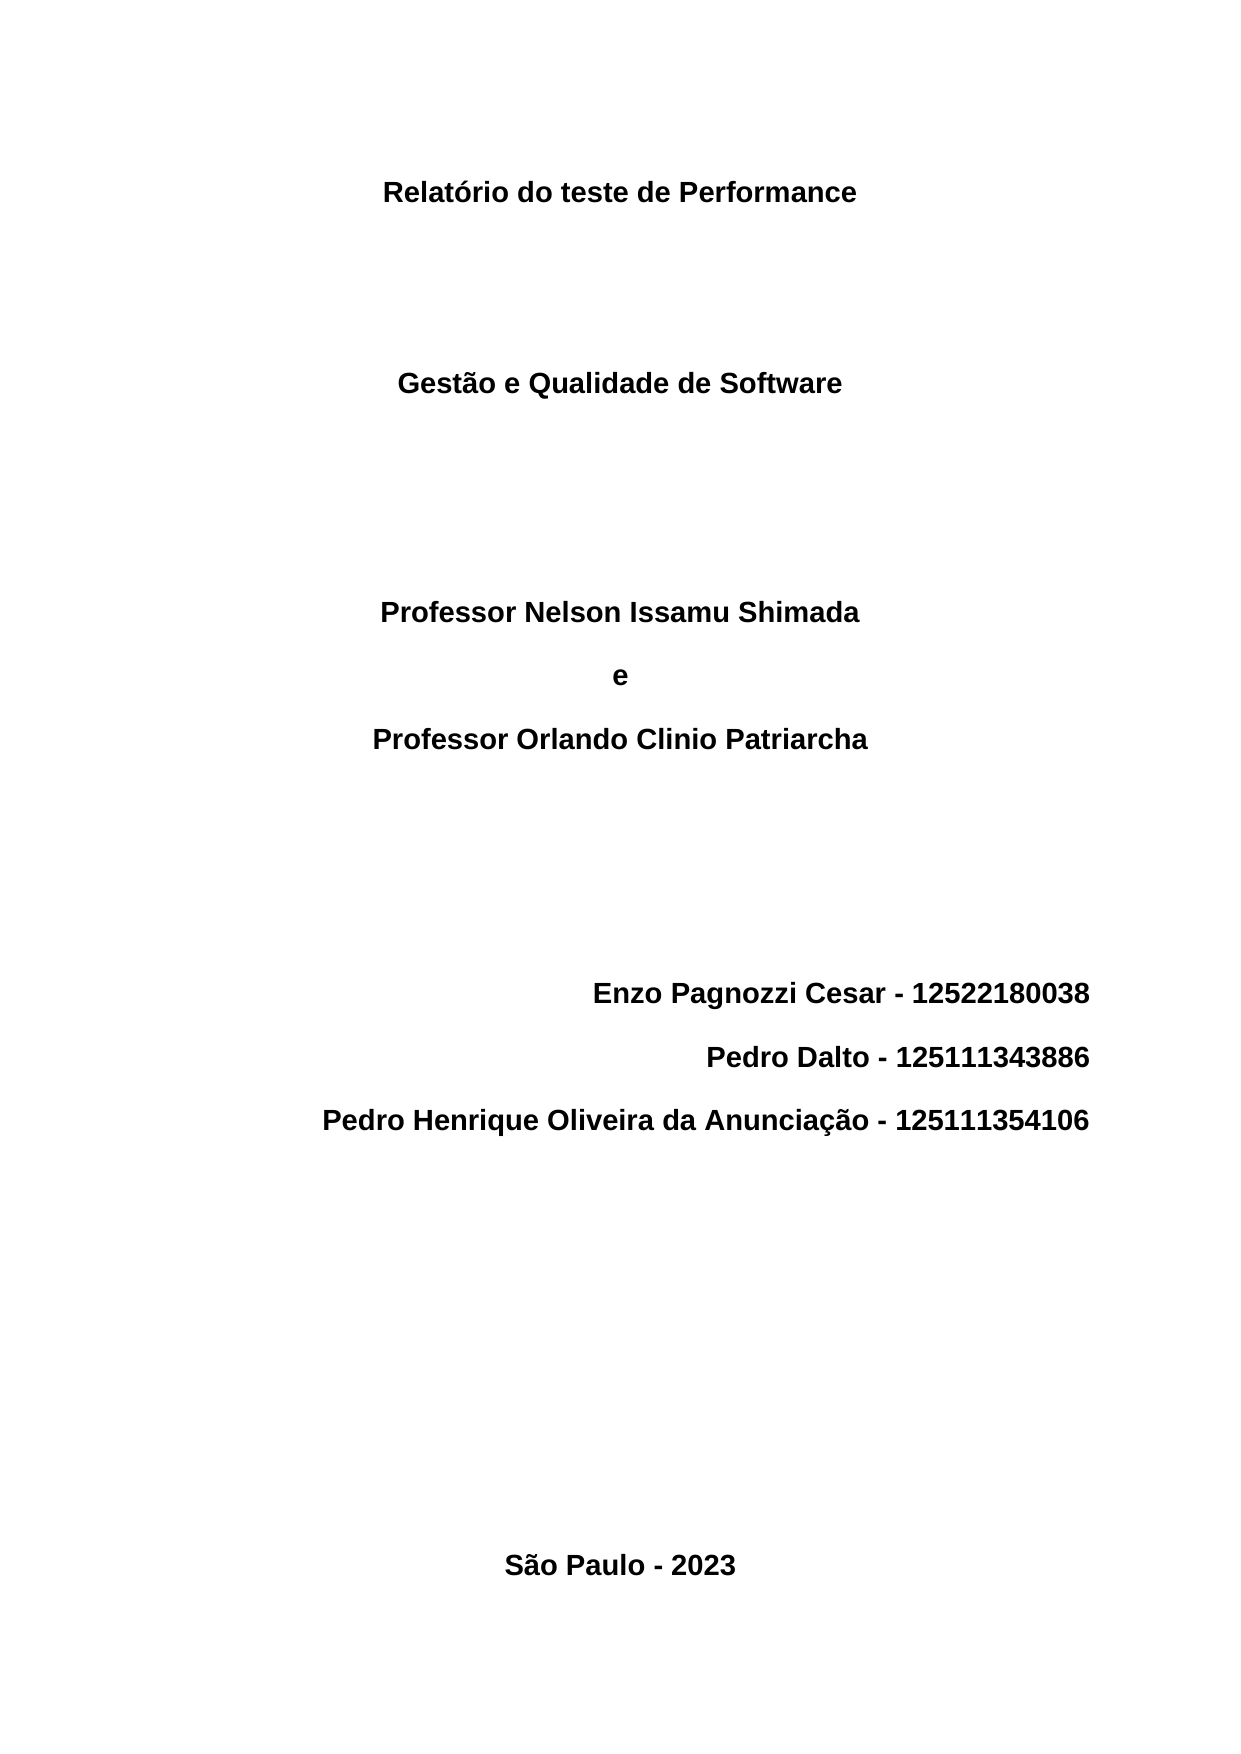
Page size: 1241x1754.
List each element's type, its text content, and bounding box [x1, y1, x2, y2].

text Pedro Dalto - 125111343886​ [150, 1039, 1090, 1073]
text Enzo Pagnozzi Cesar - 12522180038​ [150, 976, 1090, 1009]
text Professor Orlando Clinio Patriarcha [150, 722, 1090, 755]
text Relatório do teste de Performance [150, 175, 1090, 208]
text e [150, 658, 1090, 692]
text Pedro Henrique Oliveira da Anunciação - 125111354106 [150, 1103, 1090, 1137]
text São Paulo - 2023 [150, 1548, 1090, 1581]
text Professor Nelson Issamu Shimada [150, 556, 1090, 628]
text Gestão e Qualidade de Software [150, 366, 1090, 399]
